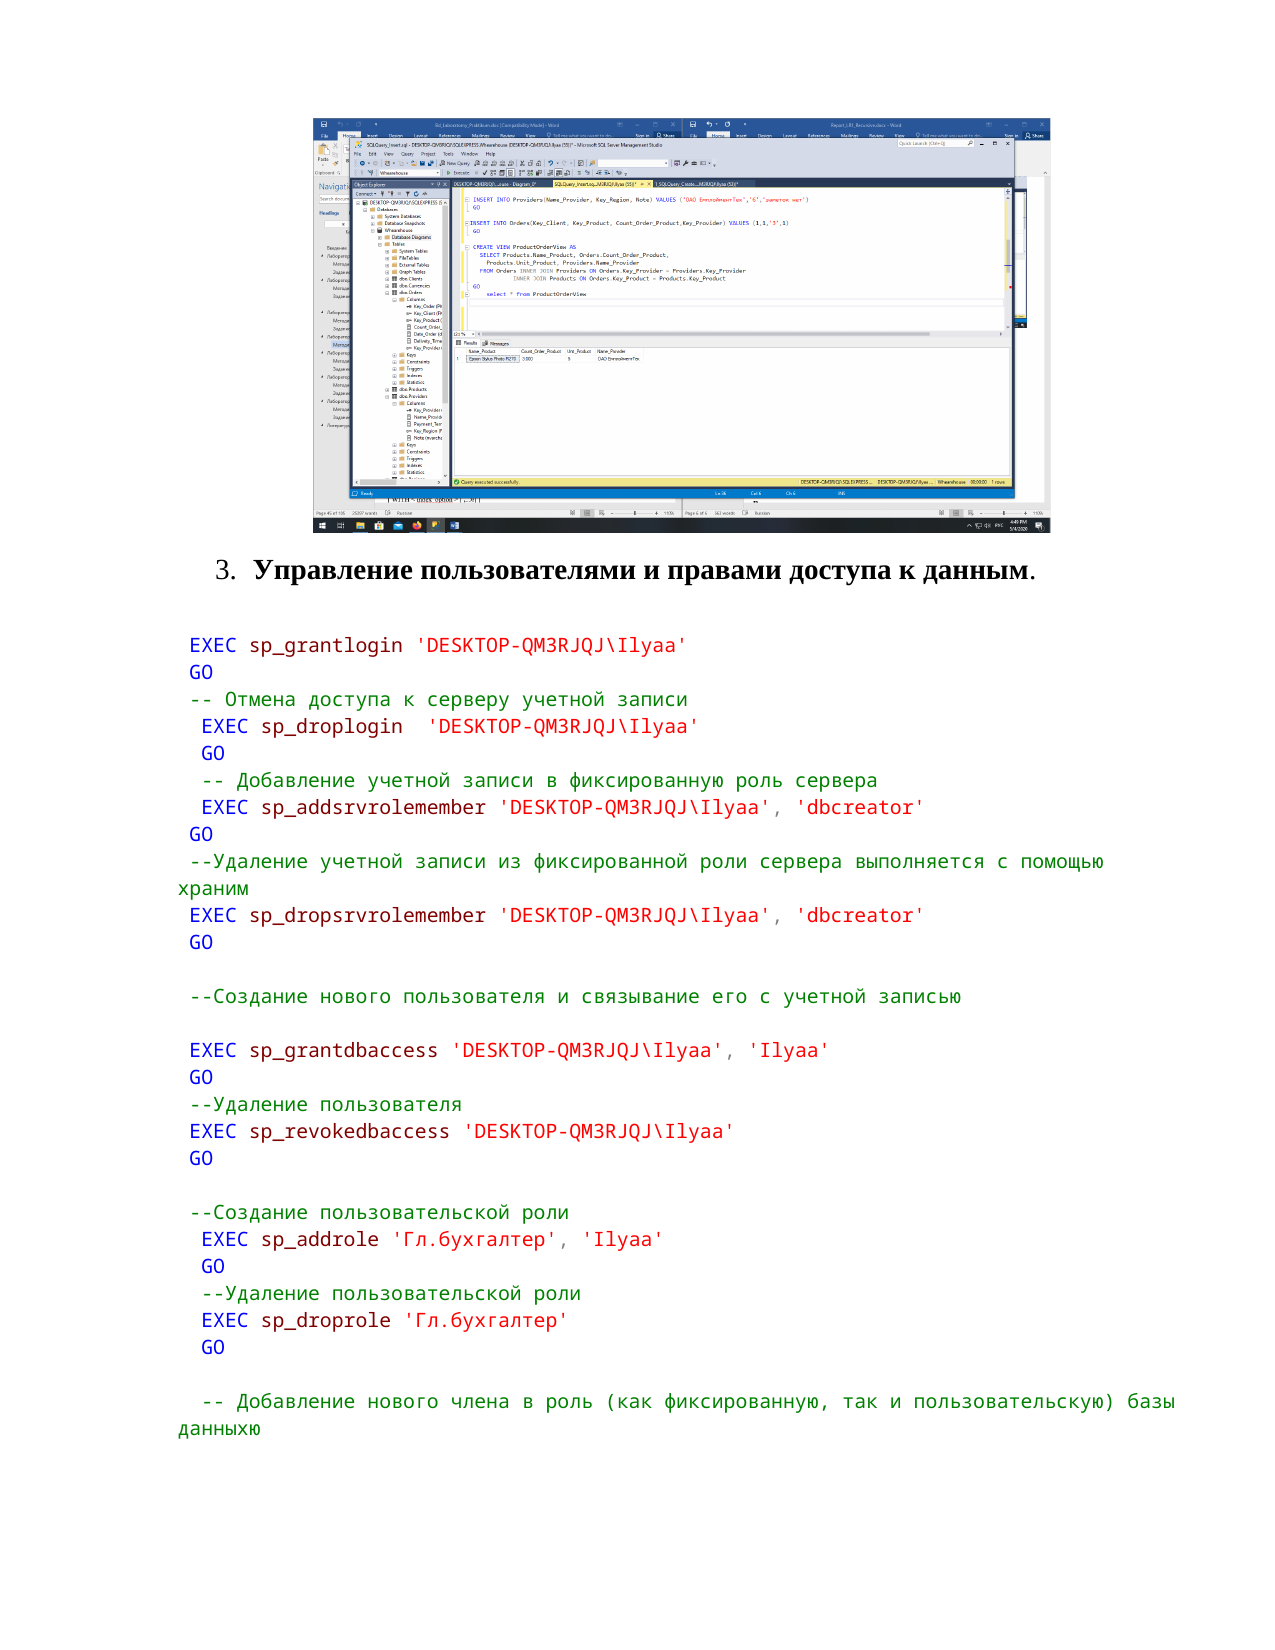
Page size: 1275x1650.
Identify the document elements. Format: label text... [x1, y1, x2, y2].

text EXEC sp_addrole 'Гл.бухгалтер', 'Ilyaa' [177, 1225, 1186, 1252]
text EXEC sp_revokedbaccess 'DESKTOP-QM3RJQJ\Ilyaa' [177, 1117, 1186, 1144]
text EXEC sp_droprole 'Гл.бухгалтер' [177, 1306, 1186, 1333]
text -- Отмена доступа к серверу учетной записи [177, 686, 1186, 712]
text GO [177, 1063, 1186, 1090]
text GO [177, 658, 1186, 686]
text EXEC sp_grantlogin 'DESKTOP-QM3RJQJ\Ilyaa' [177, 632, 1186, 658]
text GO [177, 820, 1186, 847]
picture [313, 118, 1051, 533]
list Управление пользователями и правами доступа к данным. [215, 552, 1186, 585]
text GO [177, 1252, 1186, 1279]
text --Создание пользовательской роли [177, 1198, 1186, 1225]
text EXEC sp_dropsrvrolemember 'DESKTOP-QM3RJQJ\Ilyaa', 'dbcreator' [177, 901, 1186, 928]
text -- Добавление нового члена в роль (как фиксированную, так и пользовательскую) базы данныхю [177, 1387, 1186, 1441]
text EXEC sp_droplogin 'DESKTOP-QM3RJQJ\Ilyaa' [177, 712, 1186, 739]
text --Создание нового пользователя и связывание его с учетной записью [177, 982, 1186, 1009]
text EXEC sp_grantdbaccess 'DESKTOP-QM3RJQJ\Ilyaa', 'Ilyaa' [177, 1036, 1186, 1063]
text GO [177, 739, 1186, 766]
text GO [177, 1333, 1186, 1360]
text --Удаление пользователя [177, 1090, 1186, 1117]
text GO [177, 928, 1186, 955]
text --Удаление пользовательской роли [177, 1279, 1186, 1306]
text --Удаление учетной записи из фиксированной роли сервера выполняется с помощью храним [177, 847, 1186, 901]
text -- Добавление учетной записи в фиксированную роль сервера [177, 766, 1186, 793]
text GO [177, 1144, 1186, 1171]
text EXEC sp_addsrvrolemember 'DESKTOP-QM3RJQJ\Ilyaa', 'dbcreator' [177, 793, 1186, 820]
